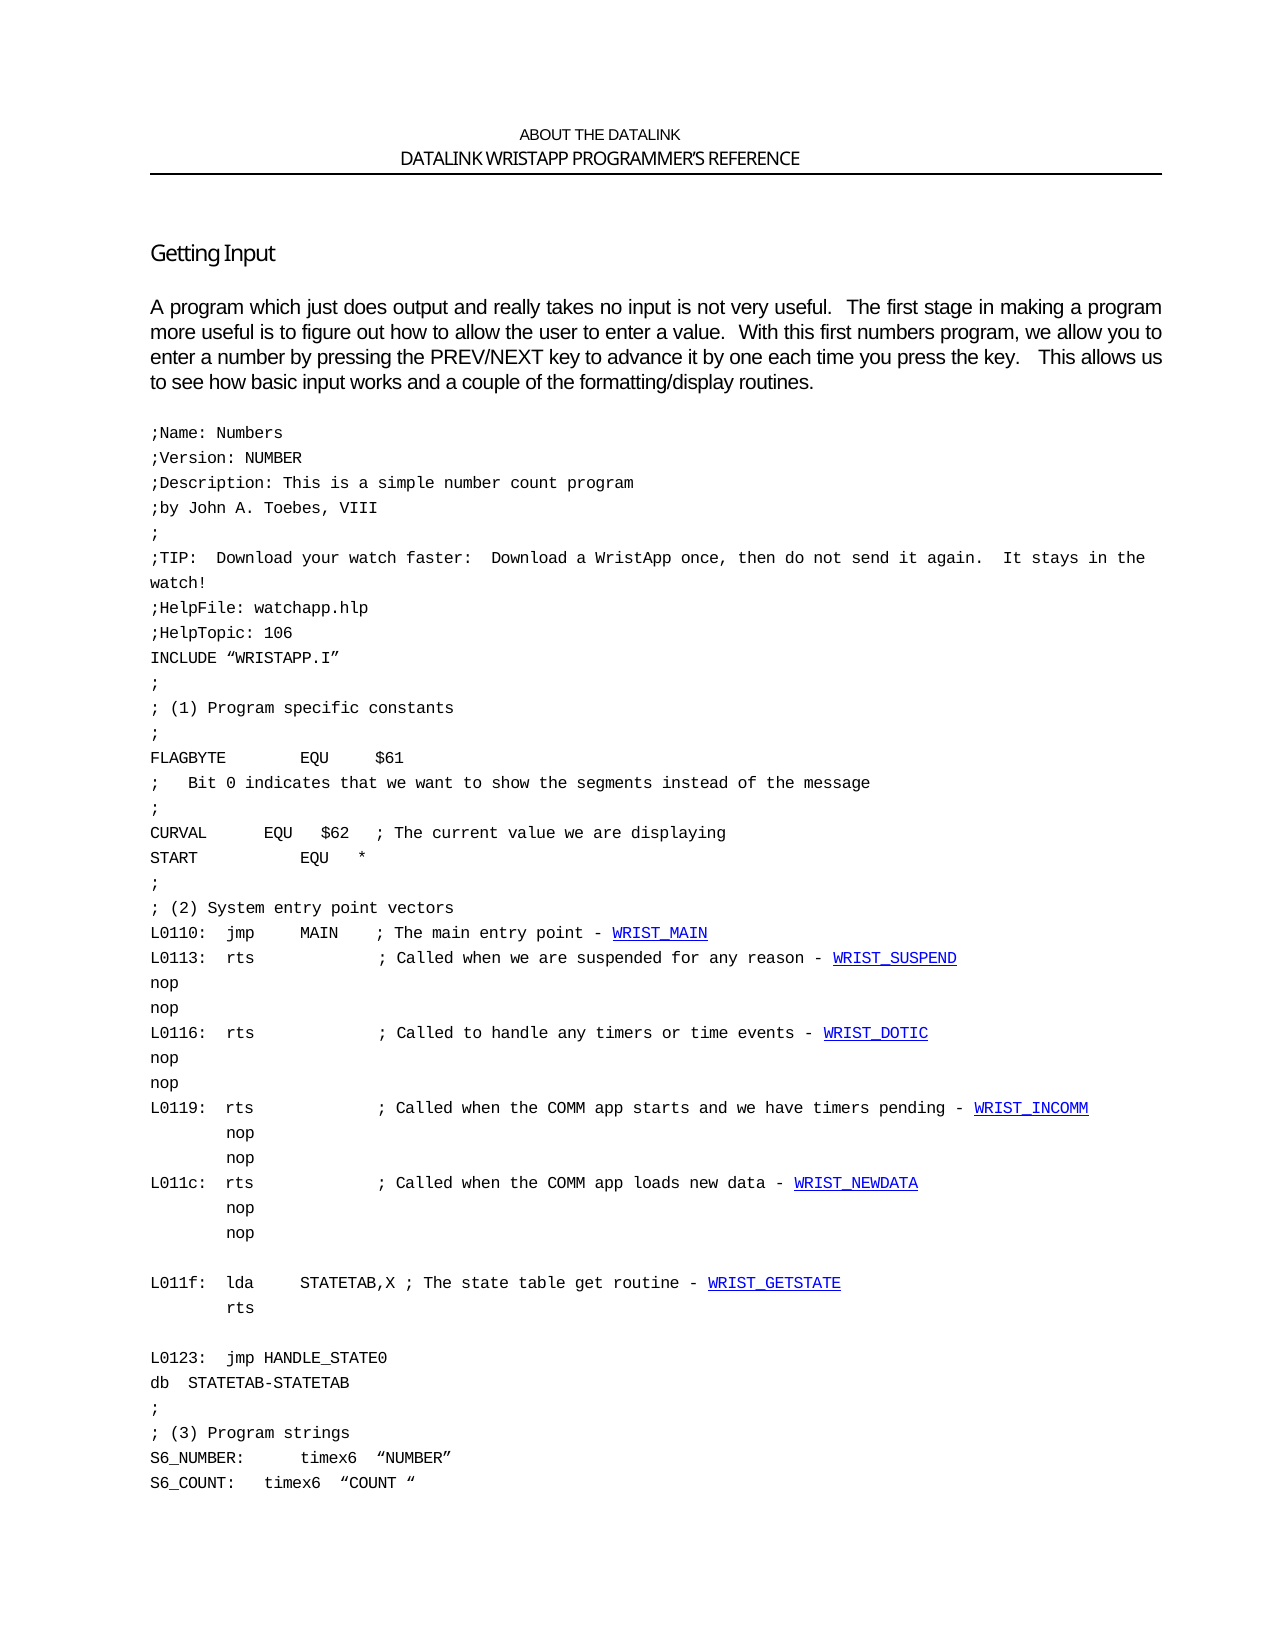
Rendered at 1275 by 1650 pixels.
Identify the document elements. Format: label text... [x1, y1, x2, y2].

text L011c: rts ; Called when the COMM app loads new data - WRIST_NEWDATA [150, 1168, 1162, 1193]
text ;TIP: Download your watch faster: Download a WristApp once, then do not send it again. It stays in the watch! [150, 543, 1162, 593]
text CURVAL EQU $62 ; The current value we are displaying [150, 818, 1162, 843]
text ;HelpFile: watchapp.hlp [150, 593, 1162, 618]
text L0119: rts ; Called when the COMM app starts and we have timers pending - WRIST_INCOMM [150, 1093, 1162, 1118]
text ; [150, 1393, 1162, 1418]
text nop [150, 1043, 1162, 1068]
text ;Description: This is a simple number count program [150, 468, 1162, 493]
text A program which just does output and really takes no input is not very useful. The first stage in making a program more useful is to figure out how to allow the user to enter a value. With this first numbers program, we allow you to enter a number by pressing the PREV/NEXT key to advance it by one each time you press the key. This allows us to see how basic input works and a couple of the formatting/display routines. [150, 293, 1162, 393]
text ; [150, 793, 1162, 818]
text ; (1) Program specific constants [150, 693, 1162, 718]
text S6_NUMBER: timex6 “NUMBER” [150, 1443, 1162, 1468]
text START EQU * [150, 843, 1162, 868]
text L0110: jmp MAIN ; The main entry point - WRIST_MAIN [150, 918, 1162, 943]
text S6_COUNT: timex6 “COUNT “ [150, 1468, 1162, 1493]
text nop [150, 1143, 1162, 1168]
text L0116: rts ; Called to handle any timers or time events - WRIST_DOTIC [150, 1018, 1162, 1043]
text ; [150, 518, 1162, 543]
text nop [150, 1218, 1162, 1243]
text ; [150, 718, 1162, 743]
text db STATETAB-STATETAB [150, 1368, 1162, 1393]
text L0113: rts ; Called when we are suspended for any reason - WRIST_SUSPEND [150, 943, 1162, 968]
subtitle Getting Input [150, 237, 1162, 268]
text ; (2) System entry point vectors [150, 893, 1162, 918]
text ; [150, 868, 1162, 893]
text nop [150, 1118, 1162, 1143]
text L011f: lda STATETAB,X ; The state table get routine - WRIST_GETSTATE [150, 1268, 1162, 1293]
text rts [150, 1293, 1162, 1318]
text ;Name: Numbers [150, 418, 1162, 443]
text ; Bit 0 indicates that we want to show the segments instead of the message [150, 768, 1162, 793]
text nop [150, 1193, 1162, 1218]
text ;Version: NUMBER [150, 443, 1162, 468]
text ;HelpTopic: 106 [150, 618, 1162, 643]
text ; [150, 668, 1162, 693]
text L0123: jmp HANDLE_STATE0 [150, 1343, 1162, 1368]
text nop [150, 993, 1162, 1018]
text nop [150, 968, 1162, 993]
text ;by John A. Toebes, VIII [150, 493, 1162, 518]
text nop [150, 1068, 1162, 1093]
text FLAGBYTE EQU $61 [150, 743, 1162, 768]
text INCLUDE “WRISTAPP.I” [150, 643, 1162, 668]
text ; (3) Program strings [150, 1418, 1162, 1443]
